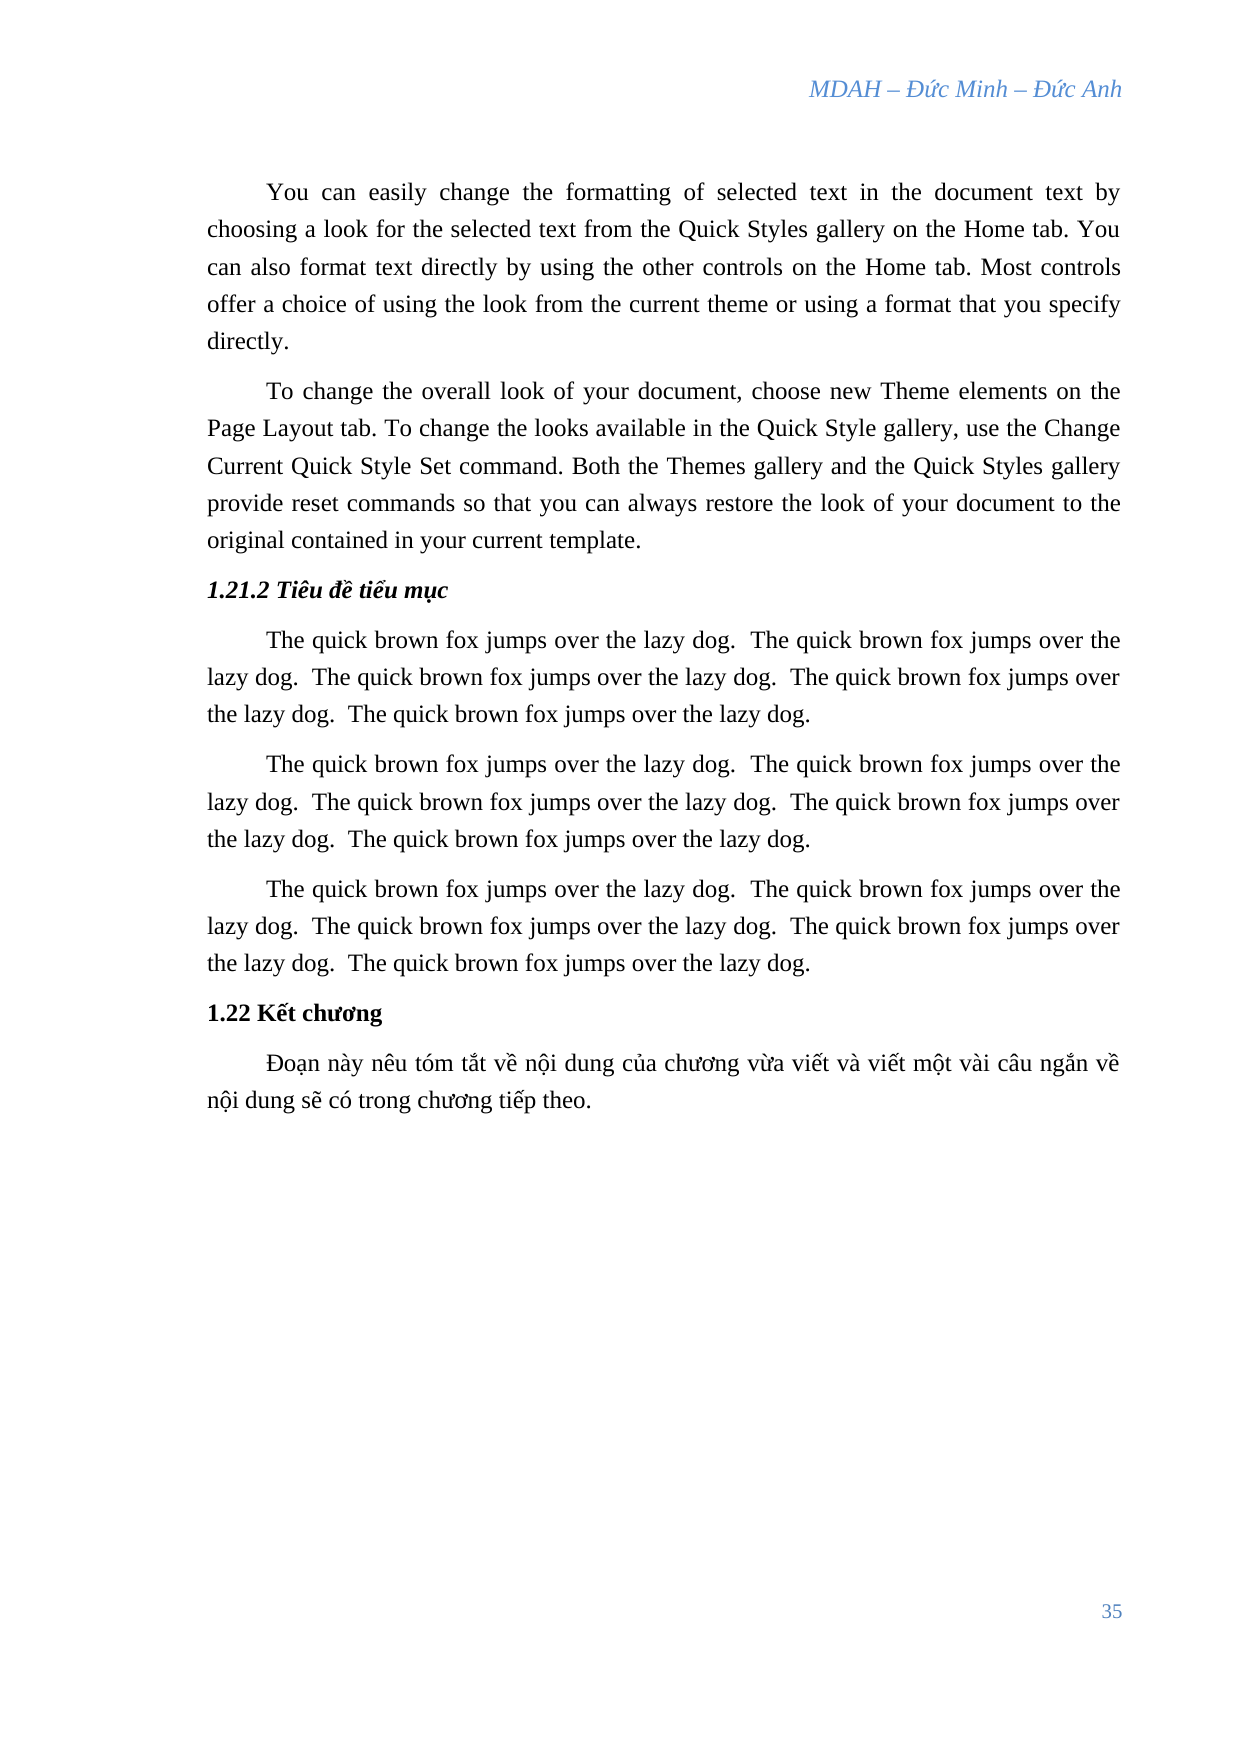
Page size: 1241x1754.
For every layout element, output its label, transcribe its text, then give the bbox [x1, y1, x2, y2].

text The quick brown fox jumps over the lazy dog. The quick brown fox jumps over the lazy dog. The quick brown fox jumps over the lazy dog. The quick brown fox jumps over the lazy dog. The quick brown fox jumps over the lazy dog. [207, 625, 1122, 728]
text You can easily change the formatting of selected text in the document text by choosing a look for the selected text from the Quick Styles gallery on the Home tab. You can also format text directly by using the other controls on the Home tab. Most controls offer a choice of using the look from the current theme or using a format that you specify directly. [207, 177, 1122, 355]
subtitle Kết chương [207, 998, 1122, 1027]
text Đoạn này nêu tóm tắt về nội dung của chương vừa viết và viết một vài câu ngắn về nội dung sẽ có trong chương tiếp theo. [207, 1048, 1122, 1114]
text The quick brown fox jumps over the lazy dog. The quick brown fox jumps over the lazy dog. The quick brown fox jumps over the lazy dog. The quick brown fox jumps over the lazy dog. The quick brown fox jumps over the lazy dog. [207, 749, 1122, 853]
text To change the overall look of your document, choose new Theme elements on the Page Layout tab. To change the looks available in the Quick Style gallery, use the Change Current Quick Style Set command. Both the Themes gallery and the Quick Styles gallery provide reset commands so that you can always restore the look of your document to the original contained in your current template. [207, 376, 1122, 554]
text The quick brown fox jumps over the lazy dog. The quick brown fox jumps over the lazy dog. The quick brown fox jumps over the lazy dog. The quick brown fox jumps over the lazy dog. The quick brown fox jumps over the lazy dog. [207, 874, 1122, 977]
subtitle Tiêu đề tiểu mục [207, 575, 1122, 604]
